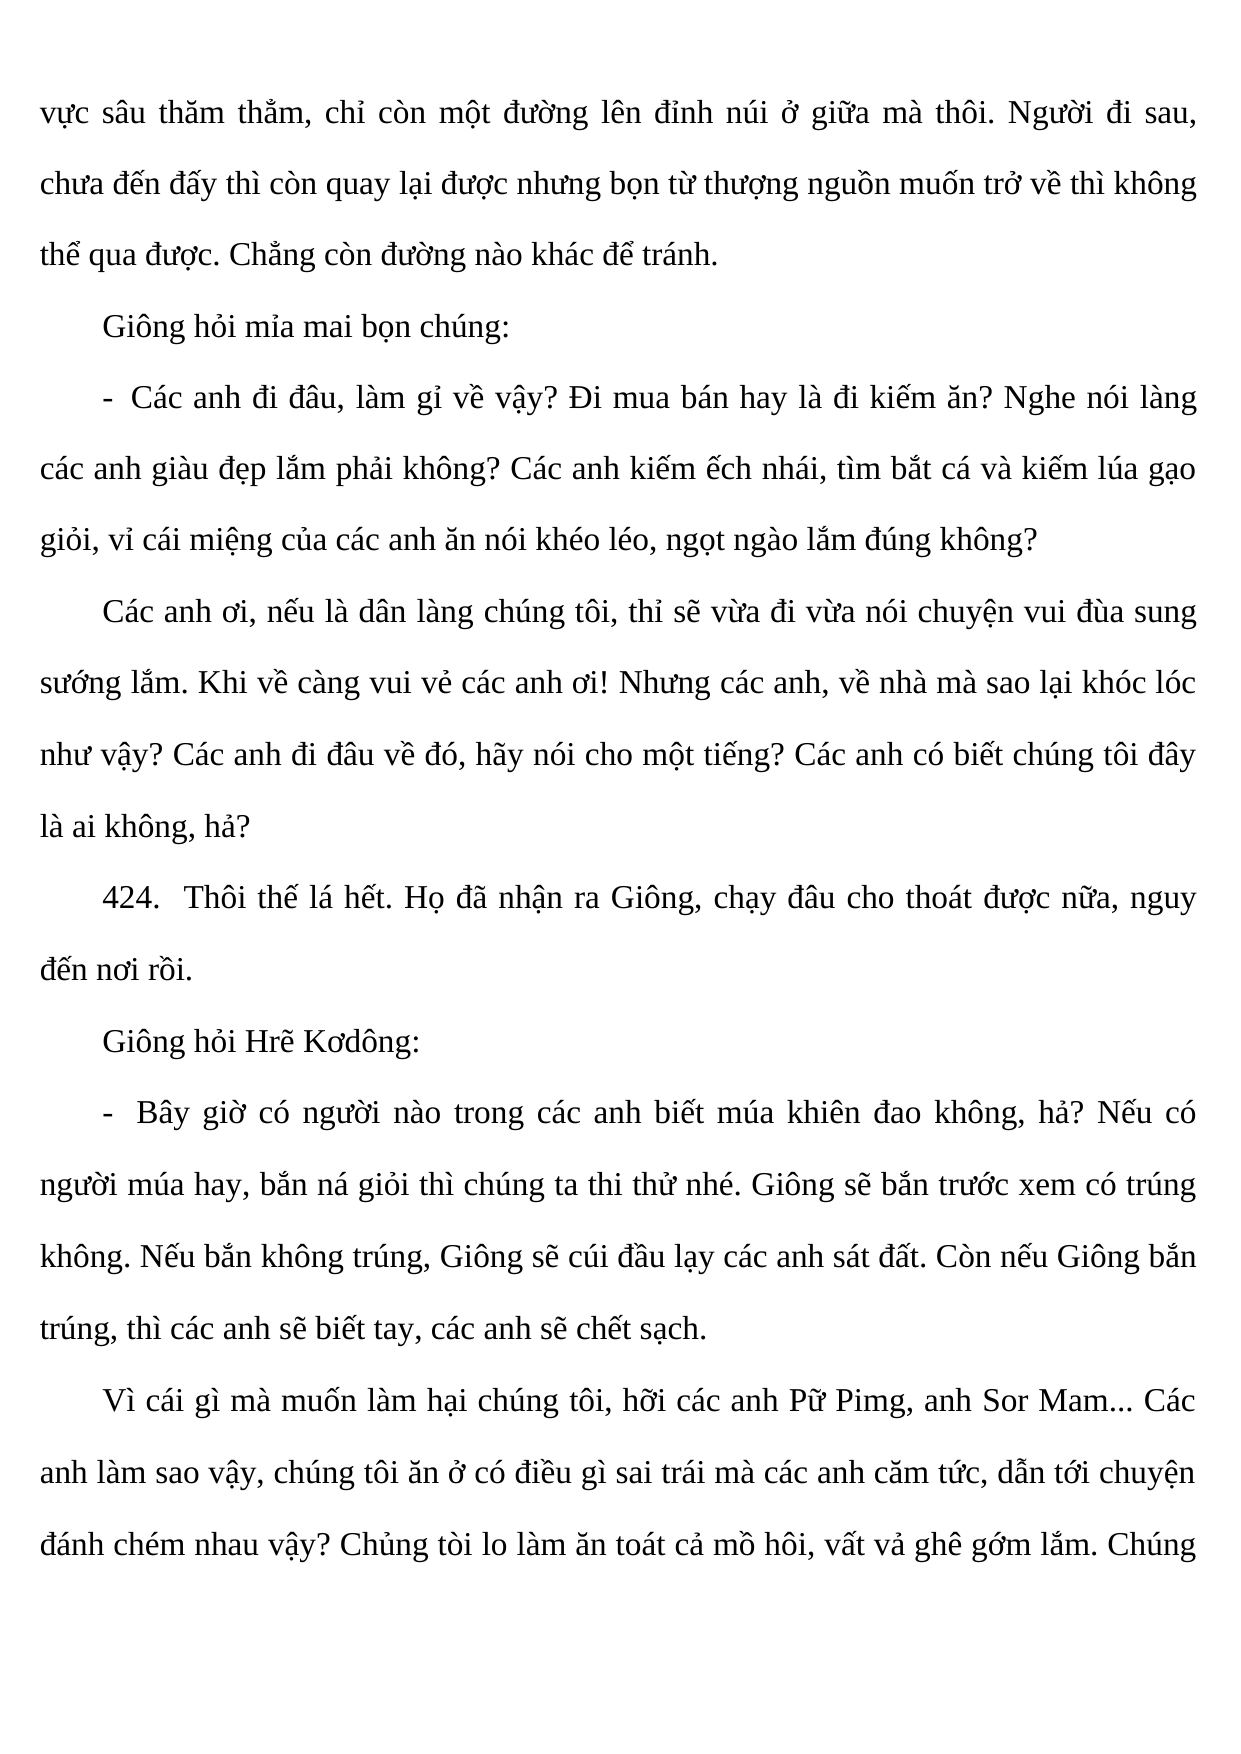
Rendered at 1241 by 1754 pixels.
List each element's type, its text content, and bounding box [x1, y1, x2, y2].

text Giông hỏi Hrẽ Kơdông: [39, 1021, 1240, 1059]
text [39, 1381, 1198, 1563]
list Các anh đi đâu, làm gỉ về vậy? Đi mua bán hay là đi kiếm ăn? Nghe nói làng các anh giàu đẹp lắm phải không? Các anh kiếm ếch nhái, tìm bắt cá và kiếm lúa gạo giỏi, vỉ cái miệng của các anh ăn nói khéo léo, ngọt ngào lắm đúng không? [39, 377, 1198, 558]
list Thôi thế lá hết. Họ đã nhận ra Giông, chạy đâu cho thoát được nữa, nguy đến nơi rồi. [39, 878, 1198, 988]
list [39, 92, 1198, 273]
text Giông hỏi mỉa mai bọn chúng: [39, 306, 1240, 344]
text Các anh ơi, nếu là dân làng chúng tôi, thỉ sẽ vừa đi vừa nói chuyện vui đùa sung sướng lắm. Khi về càng vui vẻ các anh ơi! Nhưng các anh, về nhà mà sao lại khóc lóc như vậy? Các anh đi đâu về đó, hãy nói cho một tiếng? Các anh có biết chúng tôi đây là ai không, hả? [39, 591, 1198, 844]
list Bây giờ có người nào trong các anh biết múa khiên đao không, hả? Nếu có người múa hay, bắn ná giỏi thì chúng ta thi thử nhé. Giông sẽ bắn trước xem có trúng không. Nếu bắn không trúng, Giông sẽ cúi đầu lạy các anh sát đất. Còn nếu Giông bắn trúng, thì các anh sẽ biết tay, các anh sẽ chết sạch. [39, 1093, 1198, 1347]
